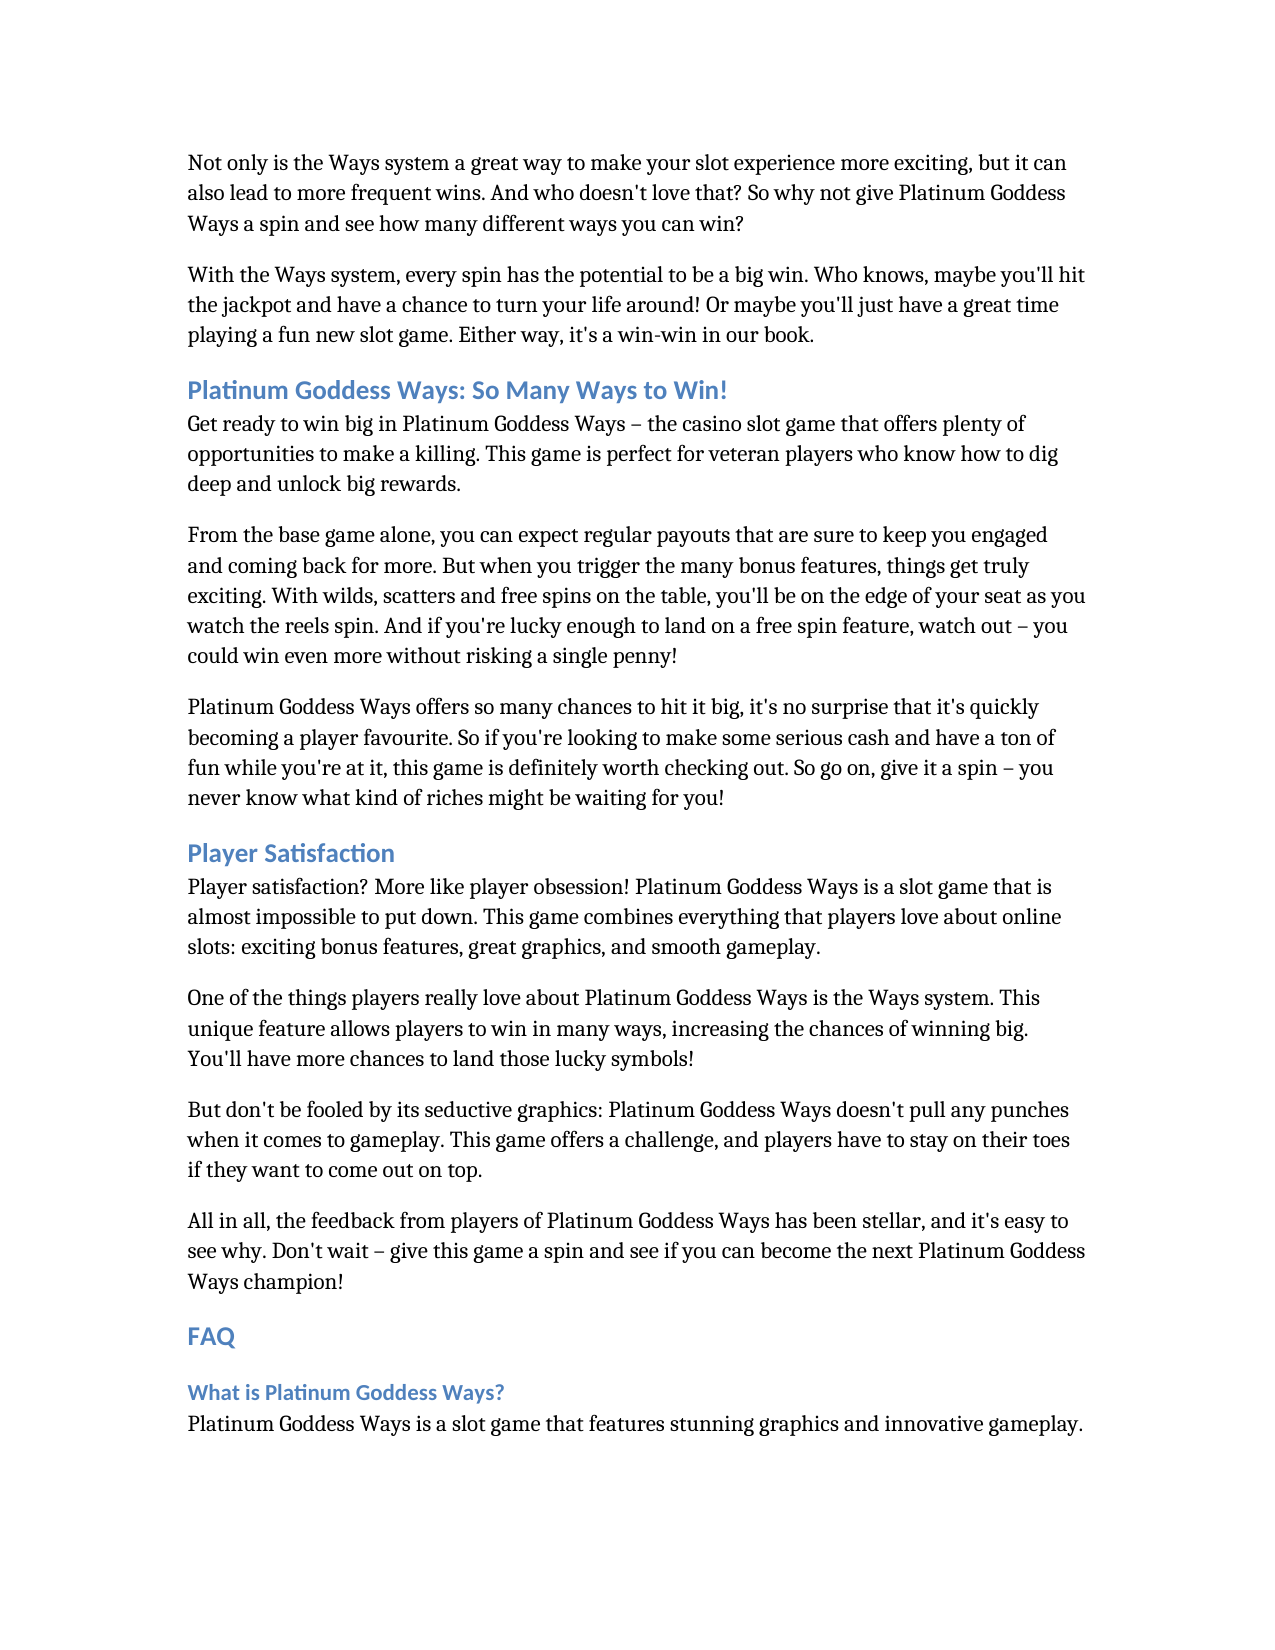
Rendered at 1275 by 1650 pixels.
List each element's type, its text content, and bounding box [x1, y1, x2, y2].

text With the Ways system, every spin has the potential to be a big win. Who knows, maybe you'll hit the jackpot and have a chance to turn your life around! Or maybe you'll just have a great time playing a fun new slot game. Either way, it's a win-win in our book. [187, 261, 1087, 348]
text Platinum Goddess Ways is a slot game that features stunning graphics and innovative gameplay. [187, 1411, 1087, 1437]
subtitle Platinum Goddess Ways: So Many Ways to Win! [187, 373, 1087, 406]
subtitle Player Satisfaction [187, 836, 1087, 869]
text Get ready to win big in Platinum Goddess Ways – the casino slot game that offers plenty of opportunities to make a killing. This game is perfect for veteran players who know how to dig deep and unlock big rewards. [187, 411, 1087, 498]
text But don't be fooled by its seductive graphics: Platinum Goddess Ways doesn't pull any punches when it comes to gameplay. This game offers a challenge, and players have to stay on their toes if they want to come out on top. [187, 1097, 1087, 1183]
text All in all, the feedback from players of Platinum Goddess Ways has been stellar, and it's easy to see why. Don't wait – give this game a spin and see if you can become the next Platinum Goddess Ways champion! [187, 1208, 1087, 1295]
text Not only is the Ways system a great way to make your slot experience more exciting, but it can also lead to more frequent wins. And who doesn't love that? So why not give Platinum Goddess Ways a spin and see how many different ways you can win? [187, 150, 1087, 237]
text Platinum Goddess Ways offers so many chances to hit it big, it's no surprise that it's quickly becoming a player favourite. So if you're looking to make some serious cash and have a ton of fun while you're at it, this game is definitely worth checking out. So go on, give it a spin – you never know what kind of riches might be waiting for you! [187, 694, 1087, 811]
text Player satisfaction? More like player obsession! Platinum Goddess Ways is a slot game that is almost impossible to put down. This game combines everything that players love about online slots: exciting bonus features, great graphics, and smooth gameplay. [187, 874, 1087, 961]
text From the base game alone, you can expect regular payouts that are sure to keep you engaged and coming back for more. But when you trigger the many bonus features, things get truly exciting. With wilds, scatters and free spins on the table, you'll be on the edge of your seat as you watch the reels spin. And if you're lucky enough to land on a free spin feature, watch out – you could win even more without risking a single penny! [187, 522, 1087, 669]
text One of the things players really love about Platinum Goddess Ways is the Ways system. This unique feature allows players to win in many ways, increasing the chances of winning big. You'll have more chances to land those lucky symbols! [187, 985, 1087, 1072]
subtitle FAQ [187, 1319, 1087, 1353]
subtitle What is Platinum Goddess Ways? [187, 1378, 1087, 1406]
